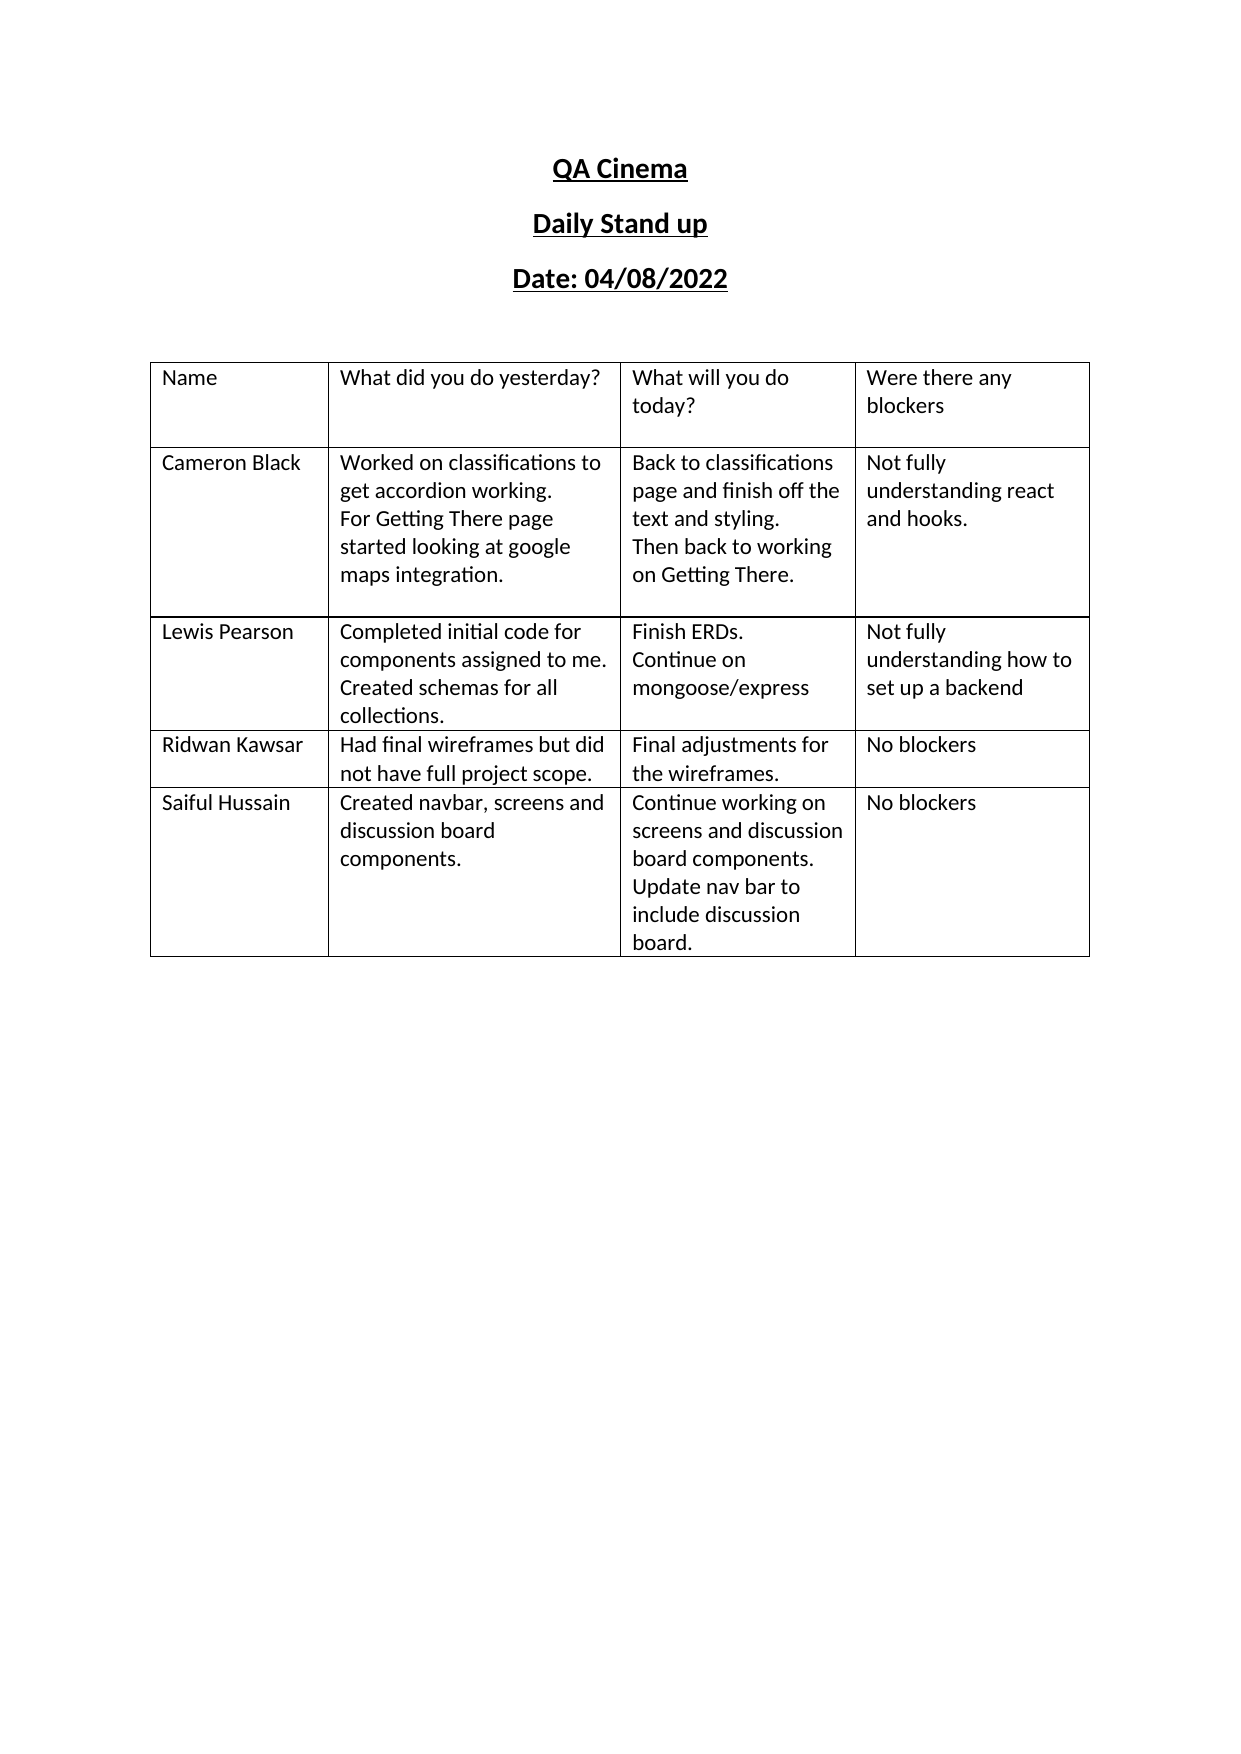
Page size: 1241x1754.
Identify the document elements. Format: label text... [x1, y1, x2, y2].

table_header Name [151, 363, 328, 447]
table_cell Not fully understanding how to set up a backend [856, 618, 1089, 729]
text QA Cinema [150, 150, 1090, 186]
table_cell Lewis Pearson [151, 618, 328, 729]
table_cell Continue working on screens and discussion board components. Update nav bar to include discussion board. [621, 788, 855, 956]
table_cell Not fully understanding react and hooks. [856, 448, 1089, 616]
table_header Were there any blockers [856, 363, 1089, 447]
table_cell Had final wireframes but did not have full project scope. [329, 731, 620, 787]
table_cell No blockers [856, 788, 1089, 956]
table_cell No blockers [856, 731, 1089, 787]
table_cell Finish ERDs. Continue on mongoose/express [621, 618, 855, 729]
table_cell Ridwan Kawsar [151, 731, 328, 787]
table_cell Created navbar, screens and discussion board components. [329, 788, 620, 956]
table_header What did you do yesterday? [329, 363, 620, 447]
text Daily Stand up [150, 205, 1090, 241]
table_cell Back to classifications page and finish off the text and styling. Then back to working on Getting There. [621, 448, 855, 616]
table_cell Cameron Black [151, 448, 328, 616]
text Date: 04/08/2022 [150, 260, 1090, 296]
table_cell Completed initial code for components assigned to me. Created schemas for all collections. [329, 618, 620, 729]
table_header What will you do today? [621, 363, 855, 447]
table_cell Final adjustments for the wireframes. [621, 731, 855, 787]
table_cell Worked on classifications to get accordion working. For Getting There page started looking at google maps integration. [329, 448, 620, 616]
table_cell Saiful Hussain [151, 788, 328, 956]
